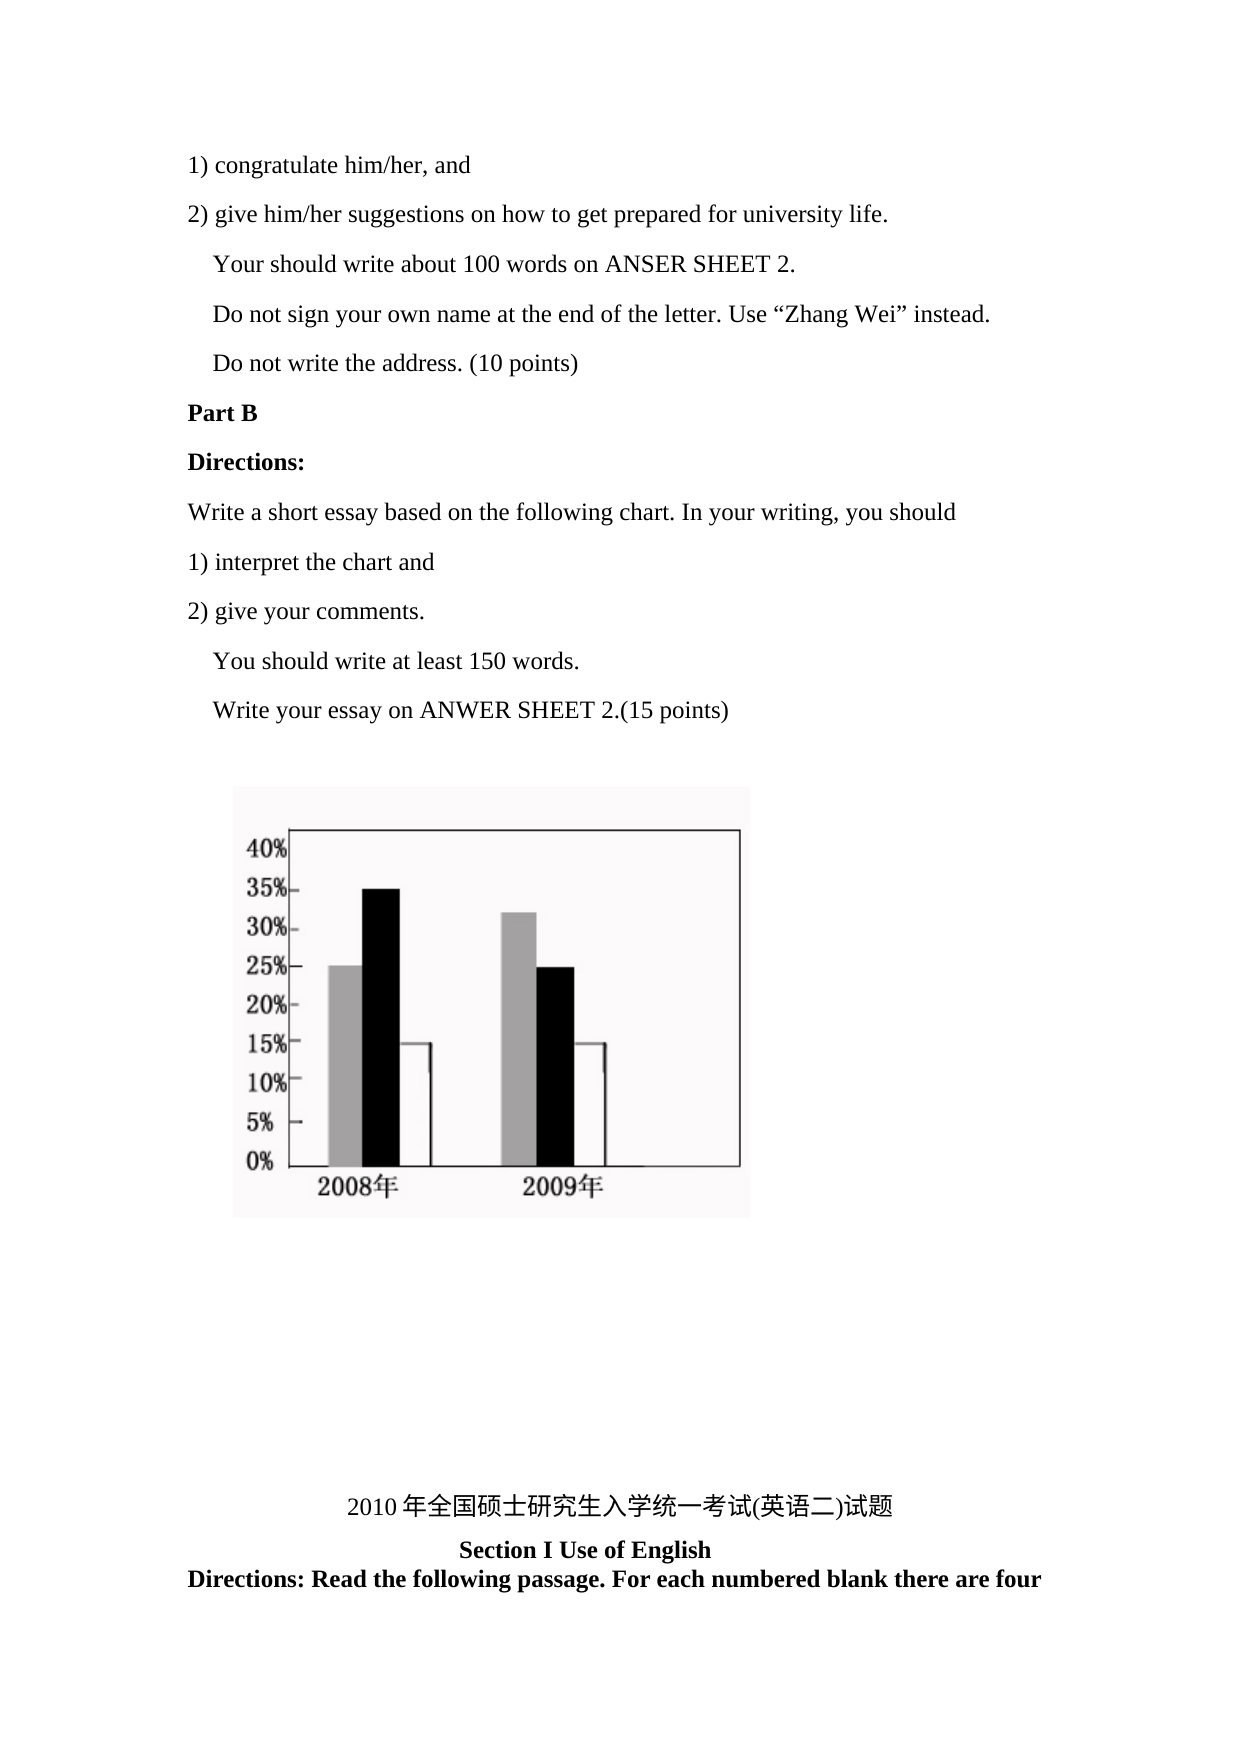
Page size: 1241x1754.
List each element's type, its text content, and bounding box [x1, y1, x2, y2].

text Your should write about 100 words on ANSER SHEET 2. [187, 249, 1053, 278]
subtitle 2010年全国硕士研究生入学统一考试(英语二)试题 [187, 1486, 1053, 1522]
text Write a short essay based on the following chart. In your writing, you should [187, 497, 1053, 526]
text Section I Use of English [187, 1535, 1053, 1564]
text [187, 1564, 1053, 1592]
text You should write at least 150 words. [187, 646, 1053, 674]
text 2) give your comments. [187, 596, 1053, 625]
text 1) congratulate him/her, and [187, 150, 1053, 179]
text 2) give him/her suggestions on how to get prepared for university life. [187, 199, 1053, 228]
text 1) interpret the chart and [187, 547, 1053, 575]
text Directions: [187, 447, 1053, 476]
text Do not write the address. (10 points) [187, 348, 1053, 377]
text Part B [187, 398, 1053, 427]
text Write your essay on ANWER SHEET 2.(15 points) [187, 695, 1053, 724]
text Do not sign your own name at the end of the letter. Use “Zhang Wei” instead. [187, 299, 1053, 327]
